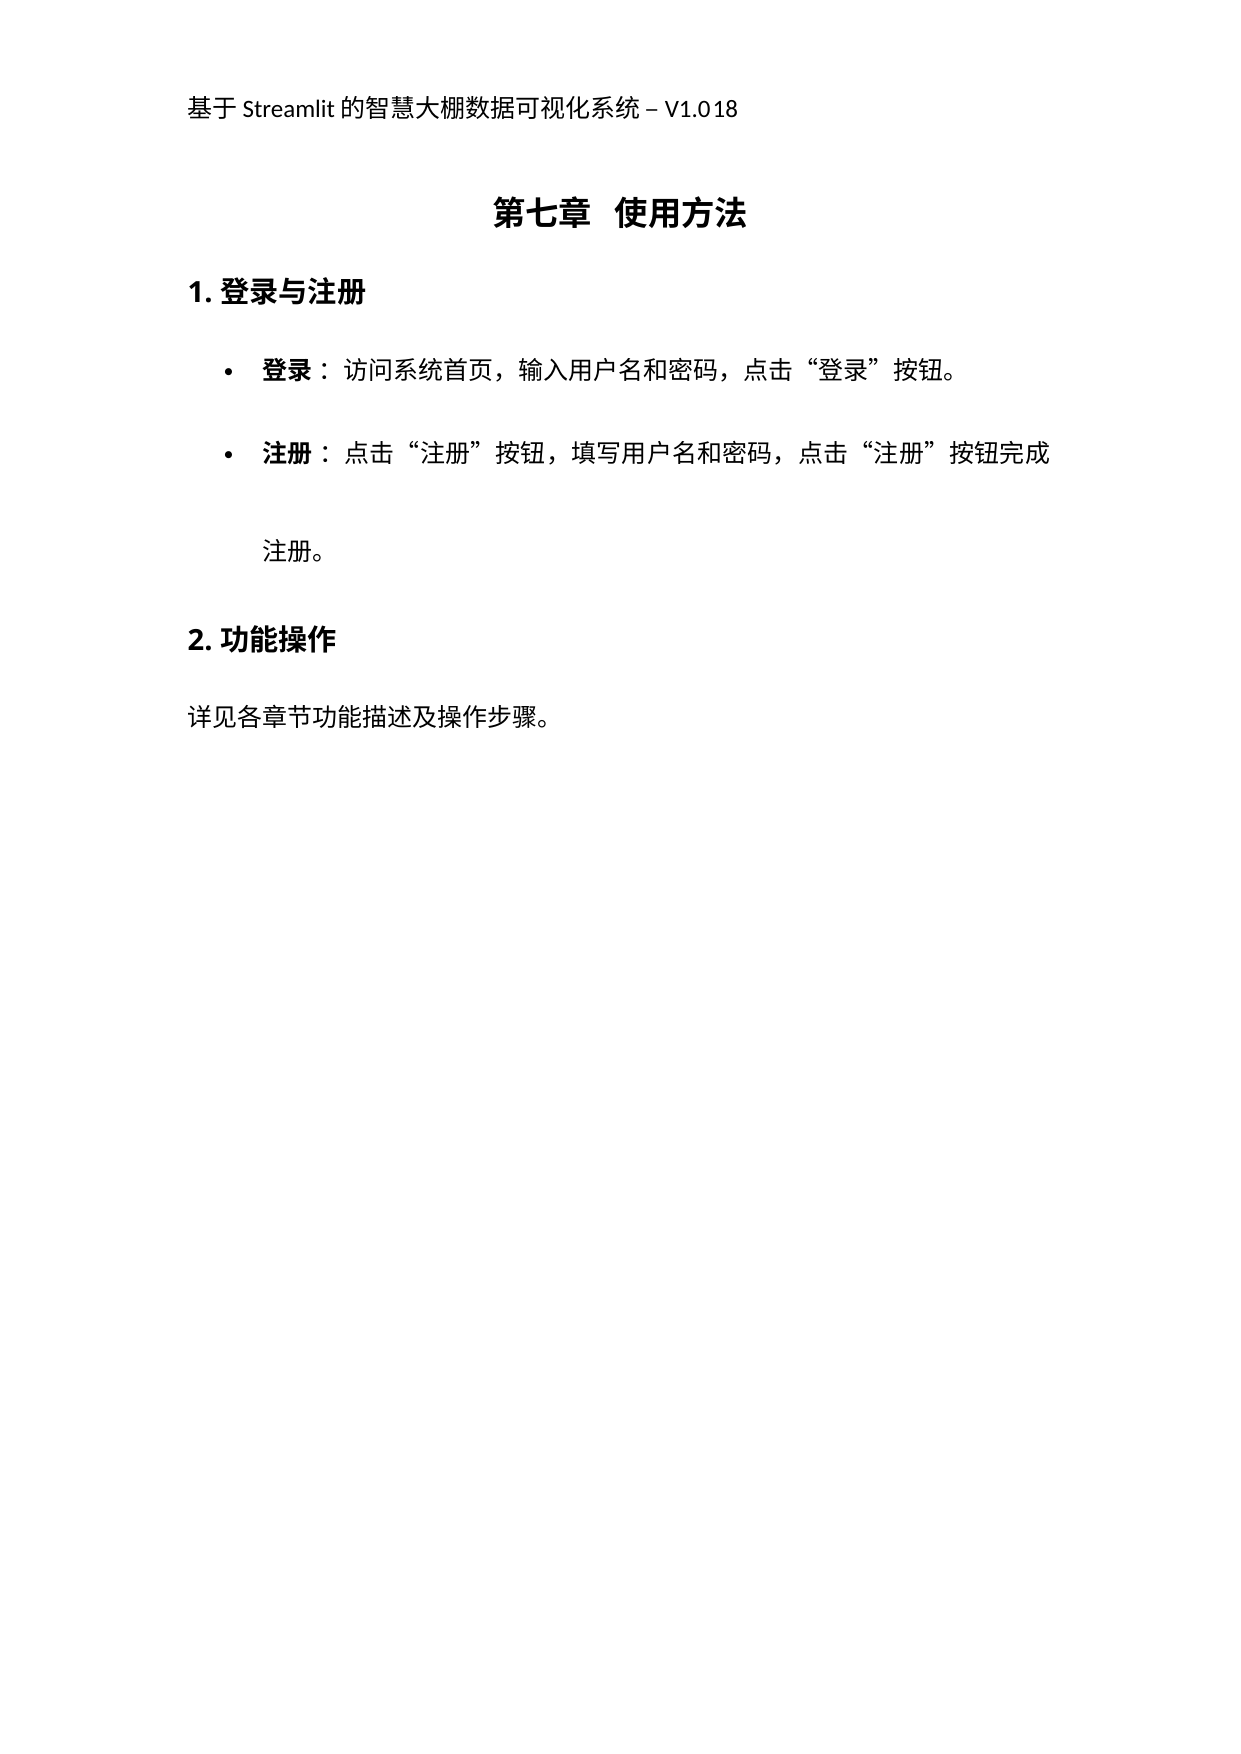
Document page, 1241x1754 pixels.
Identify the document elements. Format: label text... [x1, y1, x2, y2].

text 1. 登录与注册 [187, 269, 1053, 311]
list 注册 ：点击“注册”按钮，填写用户名和密码，点击“注册”按钮完成注册。 [225, 419, 1053, 582]
list 登录 ：访问系统首页，输入用户名和密码，点击“登录”按钮。 [225, 336, 1053, 401]
text 2. 功能操作 [187, 616, 1053, 658]
text 详见各章节功能描述及操作步骤。 [187, 683, 1053, 748]
list 第七章 使用方法 [187, 178, 1053, 243]
